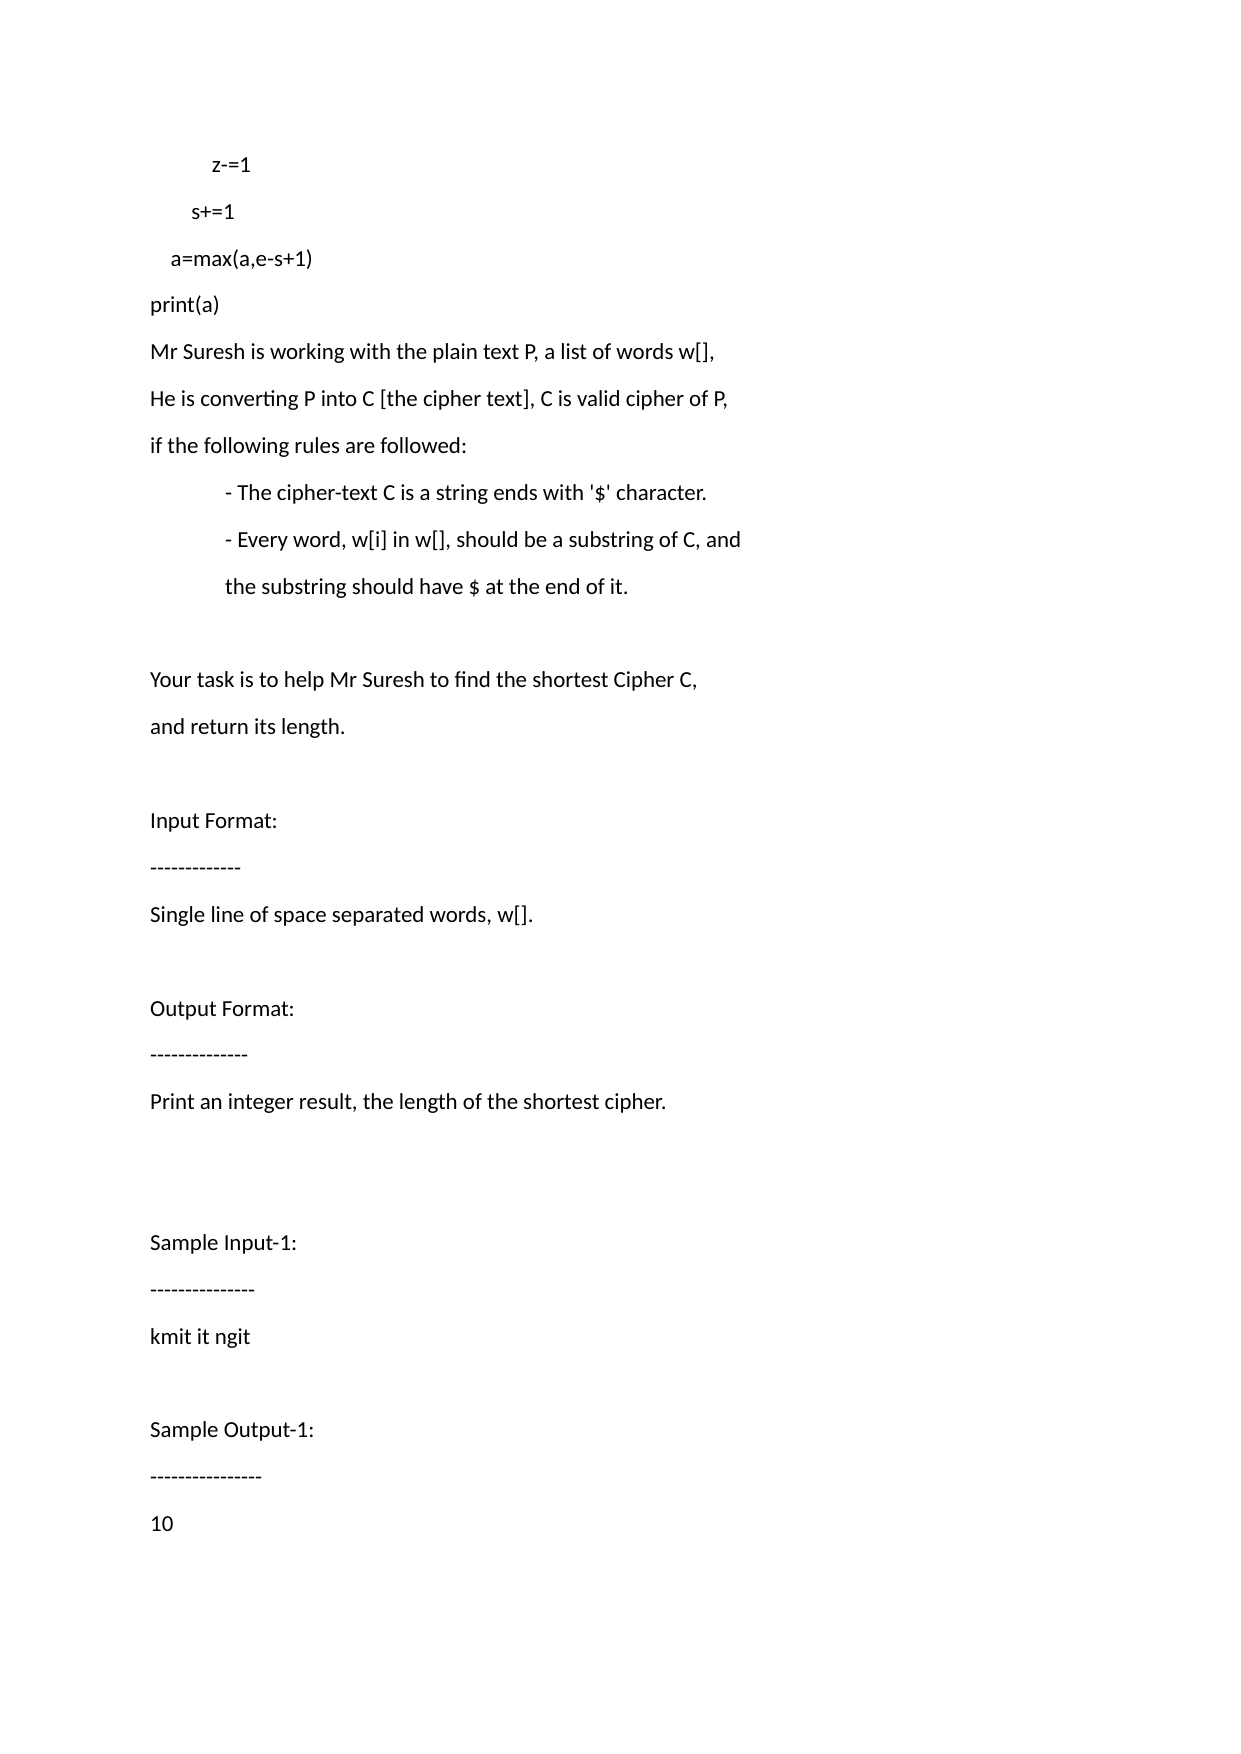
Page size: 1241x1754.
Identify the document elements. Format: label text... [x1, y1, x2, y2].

text Your task is to help Mr Suresh to find the shortest Cipher C, [150, 666, 1090, 694]
text if the following rules are followed: [150, 431, 1090, 459]
text kmit it ngit [150, 1322, 1090, 1350]
text Sample Input-1: [150, 1228, 1090, 1256]
text s+=1 [150, 197, 1090, 225]
text --------------- [150, 1275, 1090, 1303]
text ------------- [150, 853, 1090, 881]
text the substring should have $ at the end of it. [150, 572, 1090, 600]
text Print an integer result, the length of the shortest cipher. [150, 1087, 1090, 1116]
text print(a) [150, 291, 1090, 319]
text - Every word, w[i] in w[], should be a substring of C, and [150, 525, 1090, 553]
text a=max(a,e-s+1) [150, 244, 1090, 272]
text z-=1 [150, 150, 1090, 178]
text - The cipher-text C is a string ends with '$' character. [150, 478, 1090, 506]
text Output Format: [150, 994, 1090, 1022]
text Single line of space separated words, w[]. [150, 900, 1090, 928]
text -------------- [150, 1041, 1090, 1069]
text and return its length. [150, 712, 1090, 741]
text Mr Suresh is working with the plain text P, a list of words w[], [150, 337, 1090, 366]
text 10 [150, 1509, 1090, 1537]
text Sample Output-1: [150, 1416, 1090, 1444]
text Input Format: [150, 806, 1090, 834]
text ---------------- [150, 1462, 1090, 1491]
text He is converting P into C [the cipher text], C is valid cipher of P, [150, 384, 1090, 412]
